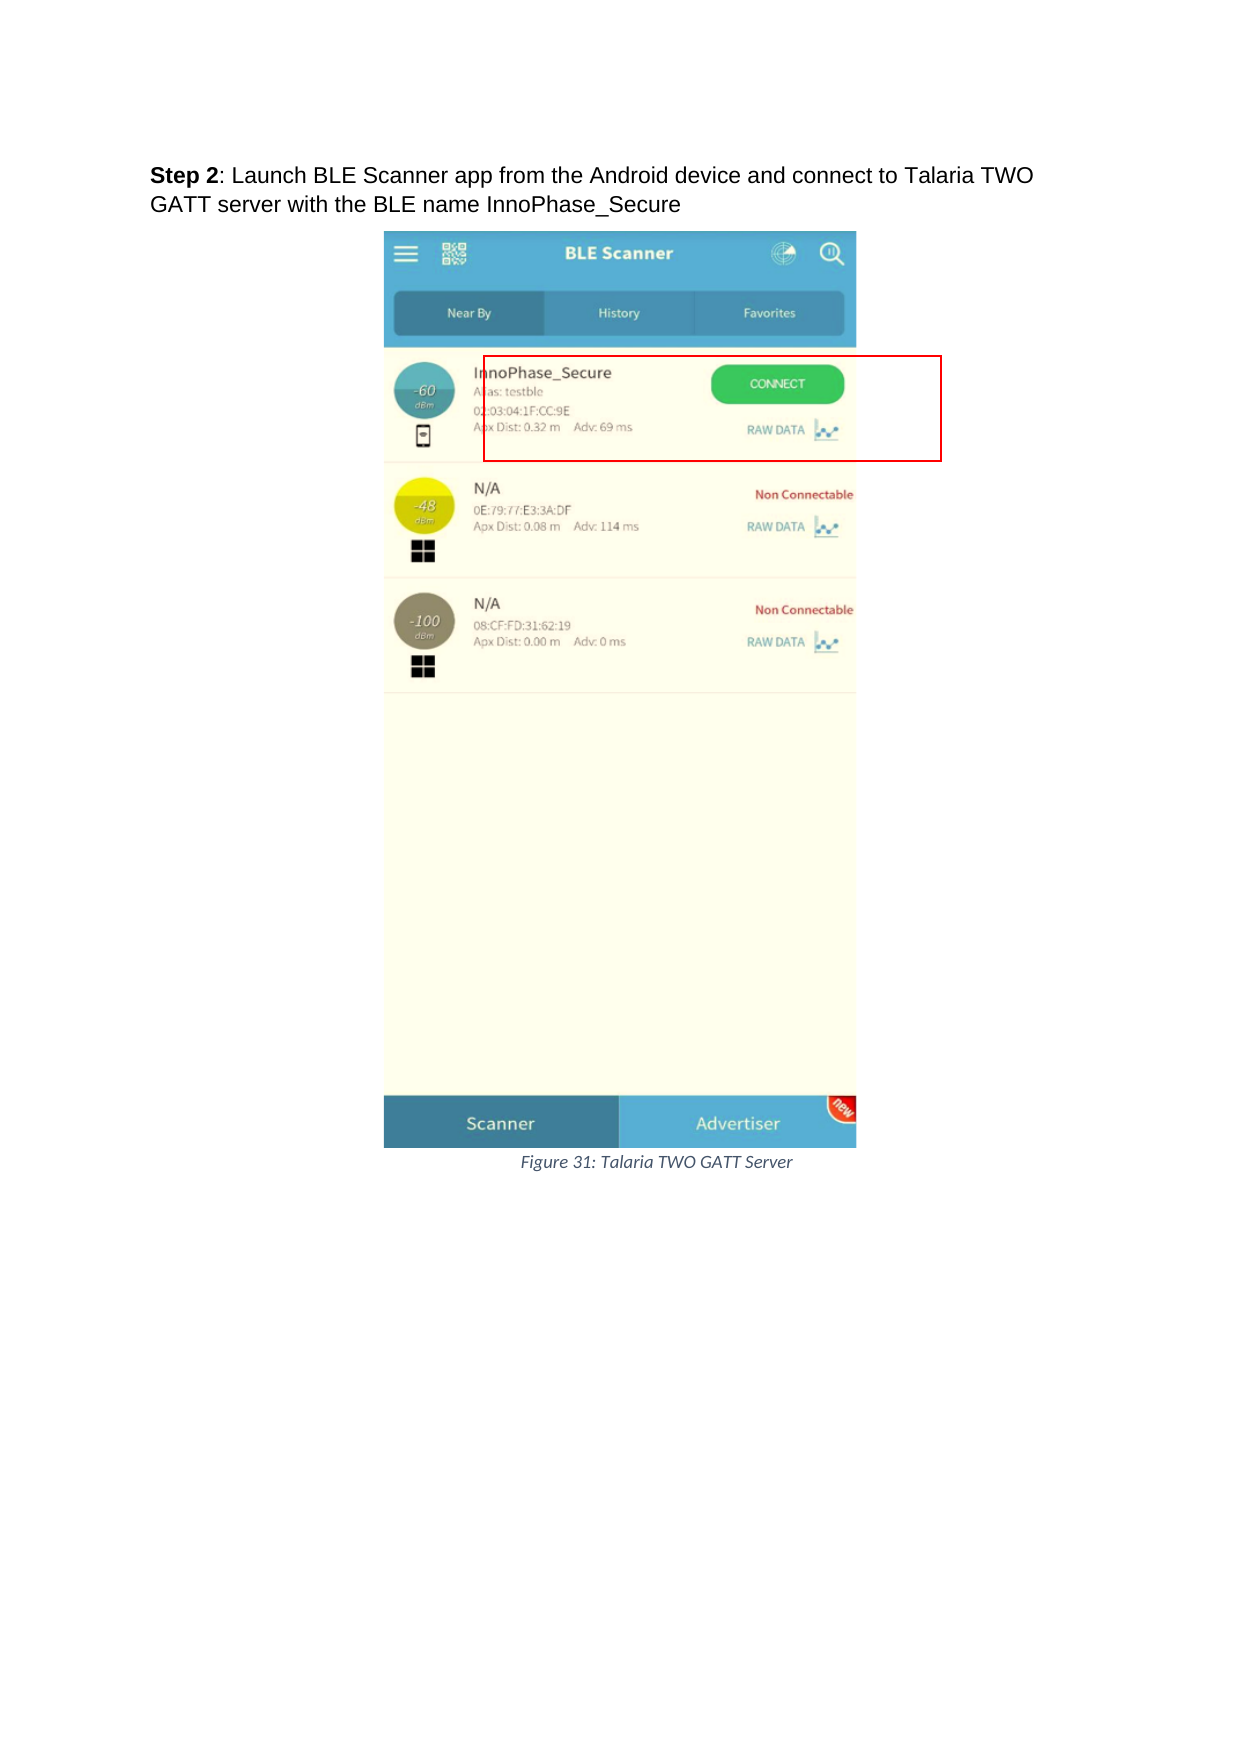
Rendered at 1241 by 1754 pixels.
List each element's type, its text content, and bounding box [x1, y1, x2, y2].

text Step 2: Launch BLE Scanner app from the Android device and connect to Talaria TWO GATT server with the BLE name InnoPhase_Secure [150, 162, 1090, 217]
text Figure 31: Talaria TWO GATT Server [225, 1150, 1090, 1173]
picture [383, 231, 857, 1148]
picture [485, 357, 857, 460]
